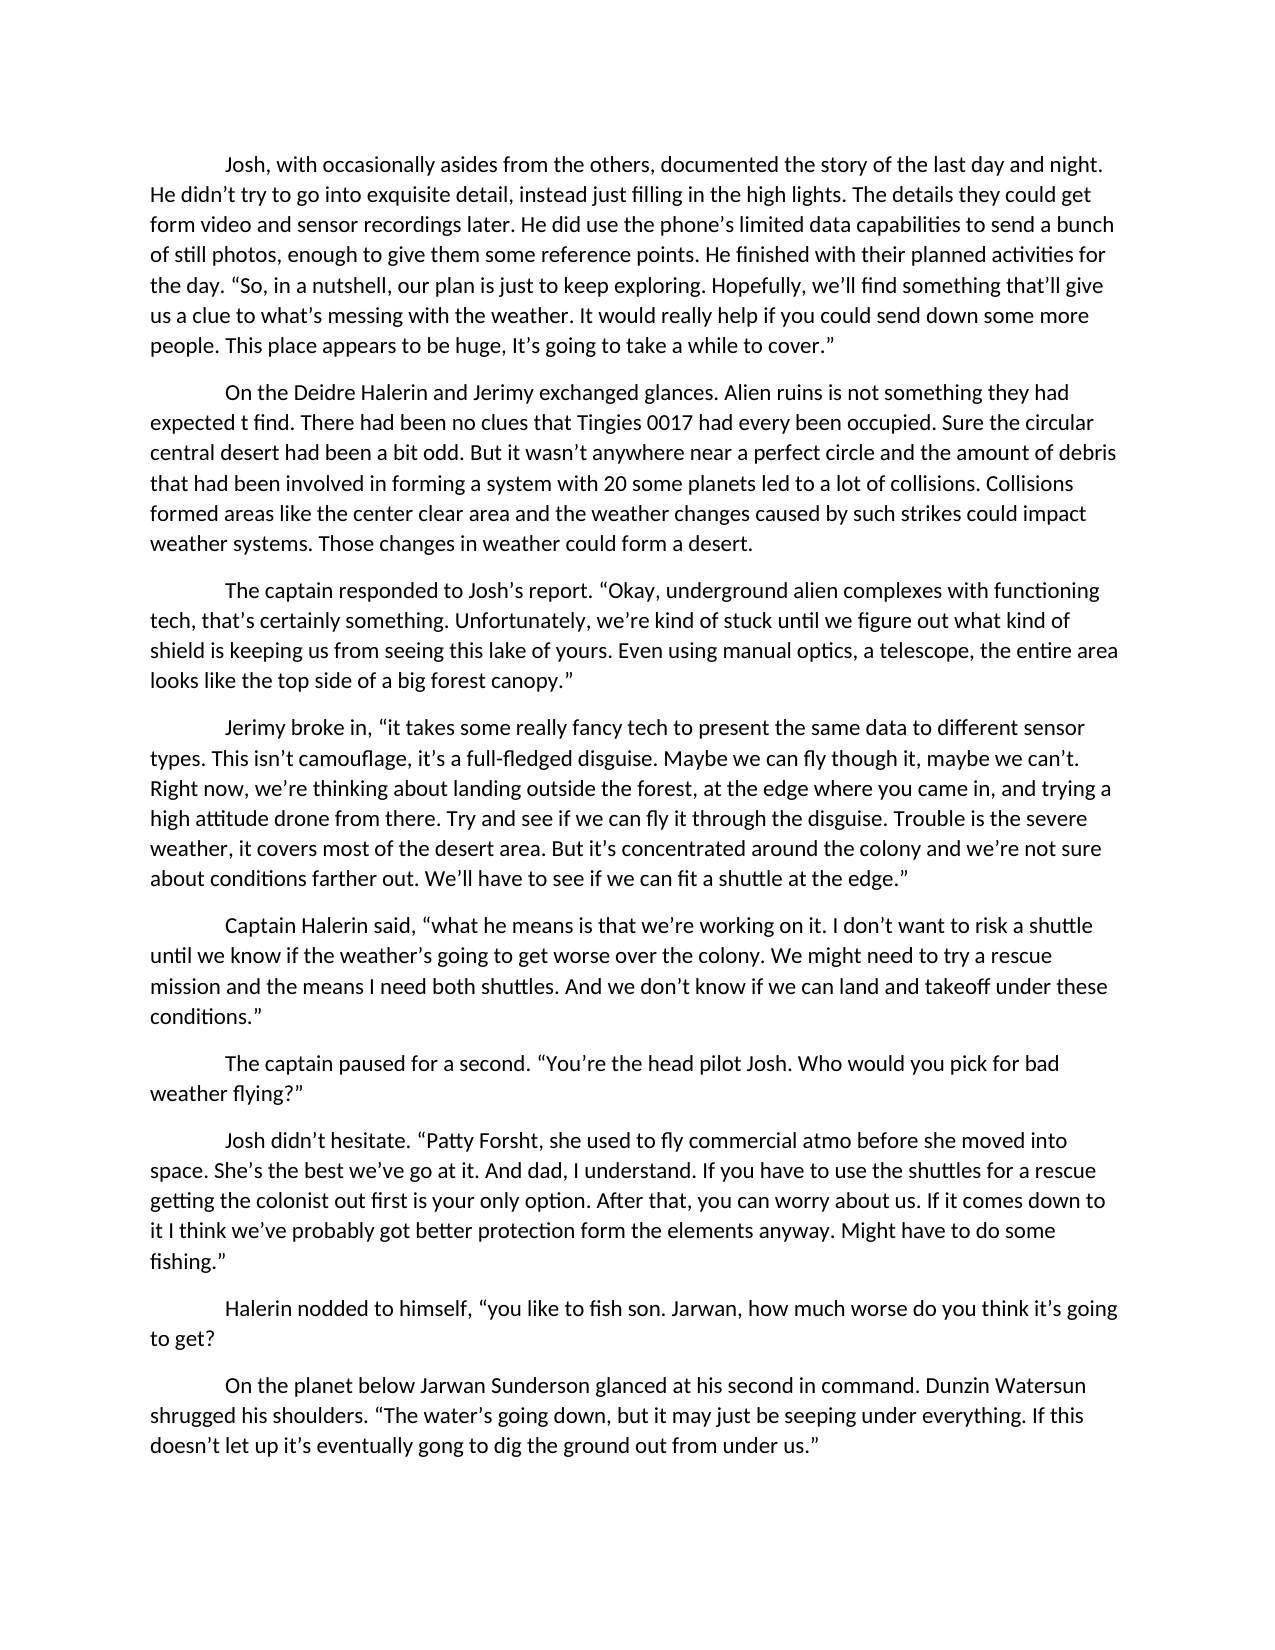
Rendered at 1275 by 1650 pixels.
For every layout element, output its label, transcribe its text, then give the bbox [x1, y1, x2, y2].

text On the planet below Jarwan Sunderson glanced at his second in command. Dunzin Watersun shrugged his shoulders. “The water’s going down, but it may just be seeping under everything. If this doesn’t let up it’s eventually gong to dig the ground out from under us.” [150, 1371, 1125, 1459]
text Josh, with occasionally asides from the others, documented the story of the last day and night. He didn’t try to go into exquisite detail, instead just filling in the high lights. The details they could get form video and sensor recordings later. He did use the phone’s limited data capabilities to send a bunch of still photos, enough to give them some reference points. He finished with their planned activities for the day. “So, in a nutshell, our plan is just to keep exploring. Hopefully, we’ll find something that’ll give us a clue to what’s messing with the weather. It would really help if you could send down some more people. This place appears to be huge, It’s going to take a while to cover.” [150, 150, 1125, 359]
text Josh didn’t hesitate. “Patty Forsht, she used to fly commercial atmo before she moved into space. She’s the best we’ve go at it. And dad, I understand. If you have to use the shuttles for a rescue getting the colonist out first is your only option. After that, you can worry about us. If it comes down to it I think we’ve probably got better protection form the elements anyway. Might have to do some fishing.” [150, 1126, 1125, 1275]
text Jerimy broke in, “it takes some really fancy tech to present the same data to different sensor types. This isn’t camouflage, it’s a full-fledged disguise. Maybe we can fly though it, maybe we can’t. Right now, we’re thinking about landing outside the forest, at the edge where you came in, and trying a high attitude drone from there. Try and see if we can fly it through the disguise. Trouble is the severe weather, it covers most of the desert area. But it’s concentrated around the colony and we’re not sure about conditions farther out. We’ll have to see if we can fit a shuttle at the edge.” [150, 713, 1125, 893]
text Halerin nodded to himself, “you like to fish son. Jarwan, how much worse do you think it’s going to get? [150, 1294, 1125, 1352]
text Captain Halerin said, “what he means is that we’re working on it. I don’t want to risk a shuttle until we know if the weather’s going to get worse over the colony. We might need to try a rescue mission and the means I need both shuttles. And we don’t know if we can land and takeoff under these conditions.” [150, 911, 1125, 1030]
text On the Deidre Halerin and Jerimy exchanged glances. Alien ruins is not something they had expected t find. There had been no clues that Tingies 0017 had every been occupied. Sure the circular central desert had been a bit odd. But it wasn’t anywhere near a perfect circle and the amount of debris that had been involved in forming a system with 20 some planets led to a lot of collisions. Collisions formed areas like the center clear area and the weather changes caused by such strikes could impact weather systems. Those changes in weather could form a desert. [150, 378, 1125, 557]
text The captain paused for a second. “You’re the head pilot Josh. Who would you pick for bad weather flying?” [150, 1049, 1125, 1107]
text The captain responded to Josh’s report. “Okay, underground alien complexes with functioning tech, that’s certainly something. Unfortunately, we’re kind of stuck until we figure out what kind of shield is keeping us from seeing this lake of yours. Even using manual optics, a telescope, the entire area looks like the top side of a big forest canopy.” [150, 576, 1125, 695]
